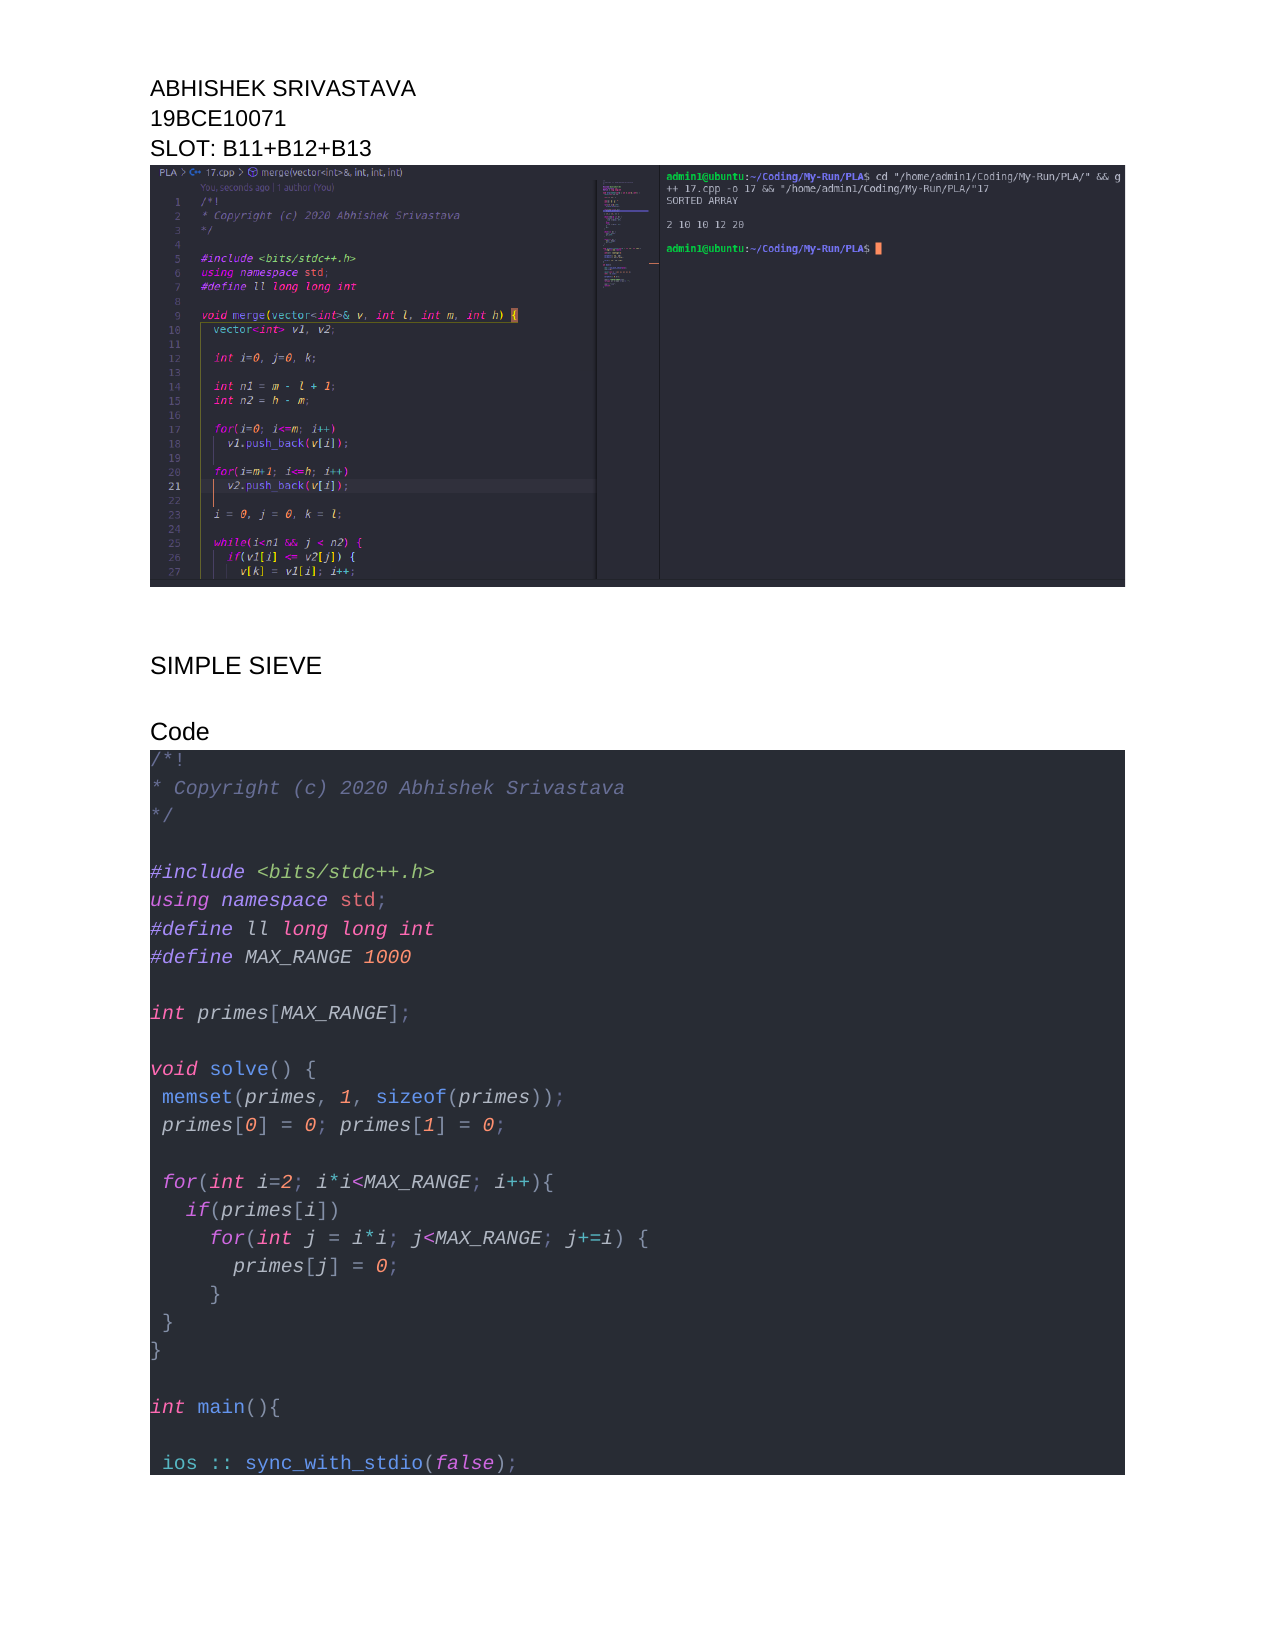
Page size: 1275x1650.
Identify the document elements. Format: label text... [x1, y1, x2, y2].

text SIMPLE SIEVE [150, 651, 1125, 679]
text } [150, 1312, 1125, 1335]
text } [150, 1284, 1125, 1307]
text Code [150, 717, 1125, 746]
text ios :: sync_with_stdio(false); [150, 1453, 1125, 1475]
text * Copyright (c) 2020 Abhishek Srivastava [150, 778, 1125, 800]
text memset(primes, 1, sizeof(primes)); [150, 1087, 1125, 1110]
text int main(){ [150, 1397, 1125, 1419]
text #include <bits/stdc++.h> [150, 862, 1125, 885]
text primes[0] = 0; primes[1] = 0; [150, 1115, 1125, 1138]
text void solve() { [150, 1059, 1125, 1082]
text /*! [150, 750, 1125, 772]
text } [150, 1340, 1125, 1363]
text using namespace std; [150, 890, 1125, 913]
text if(primes[i]) [150, 1200, 1125, 1222]
picture [150, 165, 1125, 587]
text #define ll long long int [150, 918, 1125, 941]
text for(int j = i*i; j<MAX_RANGE; j+=i) { [150, 1228, 1125, 1250]
text for(int i=2; i*i<MAX_RANGE; i++){ [150, 1172, 1125, 1194]
text */ [150, 806, 1125, 828]
text int primes[MAX_RANGE]; [150, 1003, 1125, 1025]
text #define MAX_RANGE 1000 [150, 947, 1125, 969]
text primes[j] = 0; [150, 1256, 1125, 1278]
